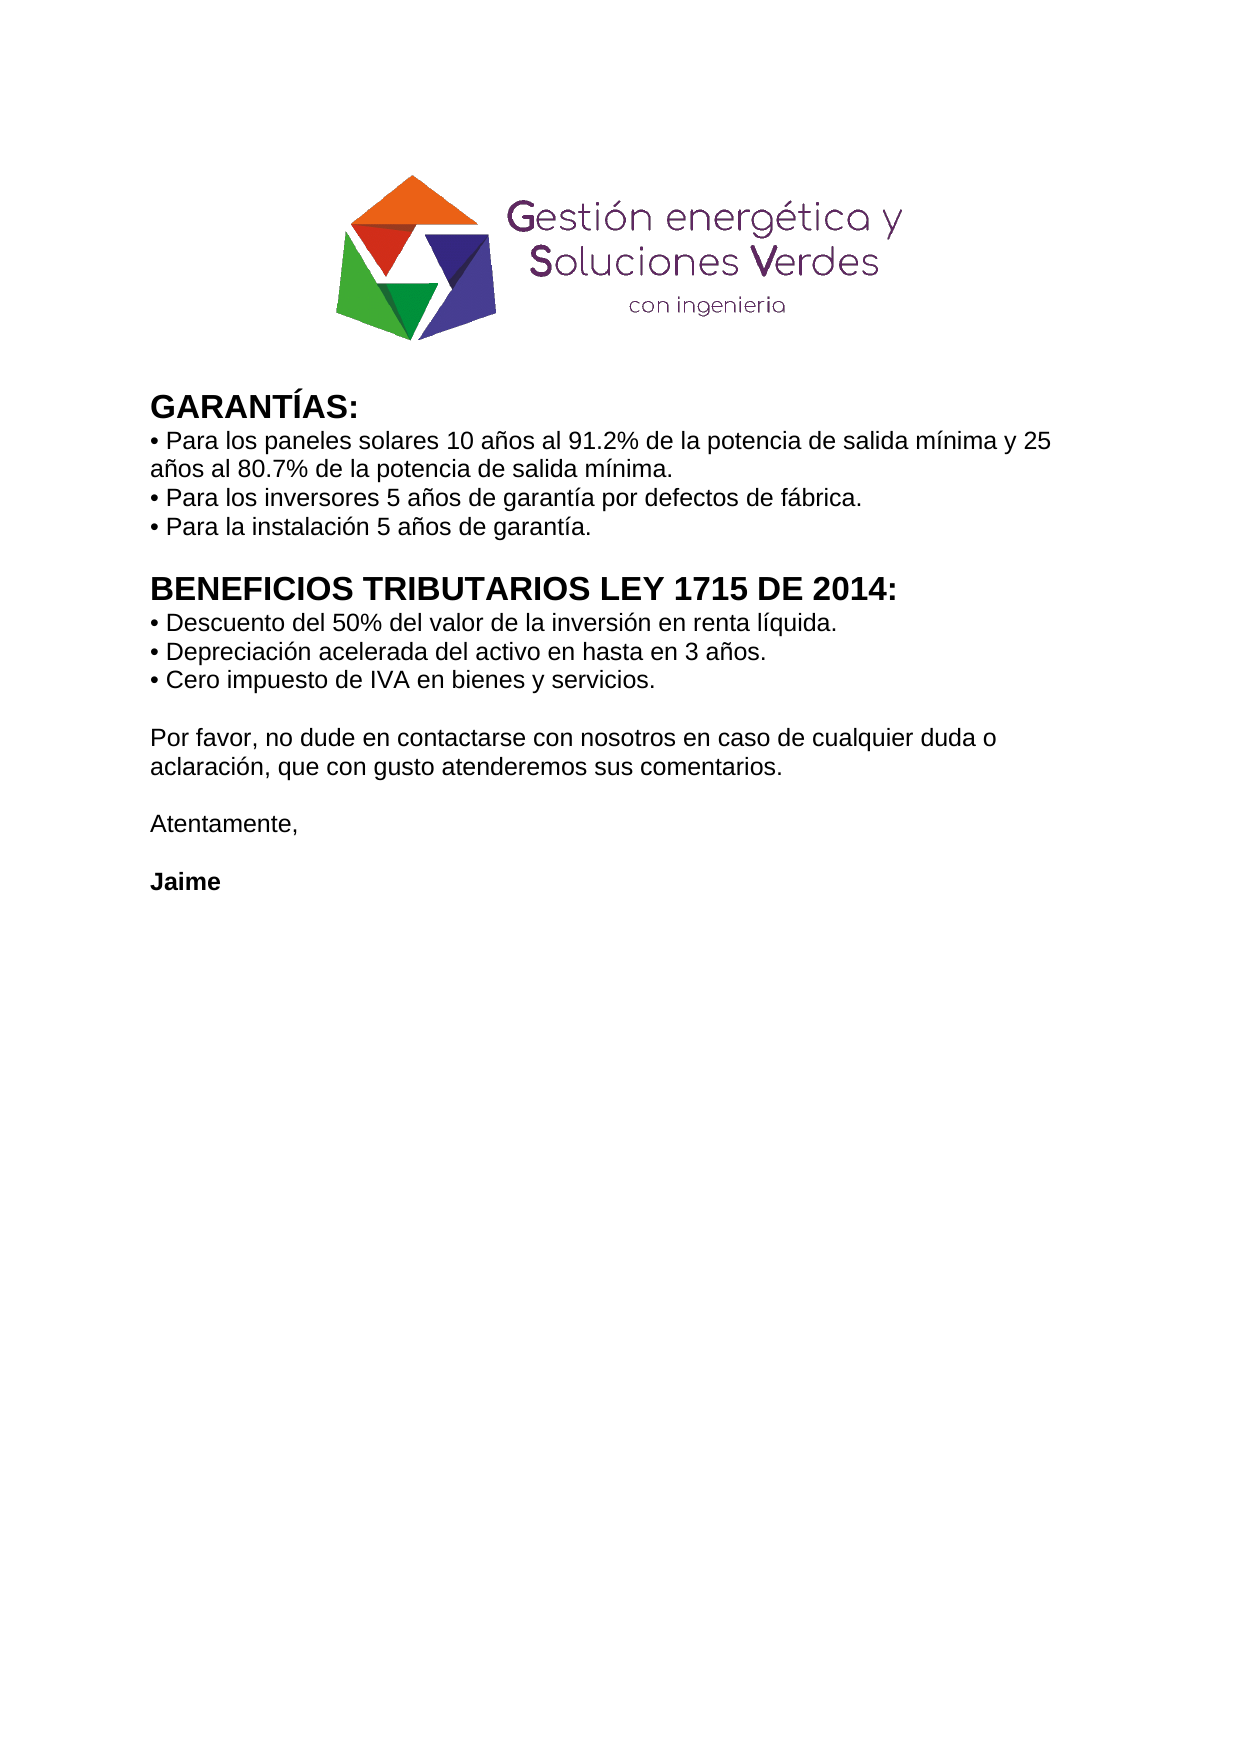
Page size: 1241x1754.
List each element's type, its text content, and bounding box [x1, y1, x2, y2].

text • Para los paneles solares 10 años al 91.2% de la potencia de salida mínima y 25 años al 80.7% de la potencia de salida mínima. [150, 426, 1090, 483]
text GARANTÍAS: [150, 387, 1090, 426]
text Atentamente, [150, 809, 1090, 838]
text • Depreciación acelerada del activo en hasta en 3 años. [150, 637, 1090, 665]
text Jaime [150, 867, 1090, 895]
text • Para la instalación 5 años de garantía. [150, 512, 1090, 541]
text • Para los inversores 5 años de garantía por defectos de fábrica. [150, 483, 1090, 512]
text • Cero impuesto de IVA en bienes y servicios. [150, 665, 1090, 694]
text Por favor, no dude en contactarse con nosotros en caso de cualquier duda o aclaración, que con gusto atenderemos sus comentarios. [150, 723, 1090, 780]
text • Descuento del 50% del valor de la inversión en renta líquida. [150, 608, 1090, 637]
picture [307, 149, 933, 359]
text BENEFICIOS TRIBUTARIOS LEY 1715 DE 2014: [150, 569, 1090, 608]
